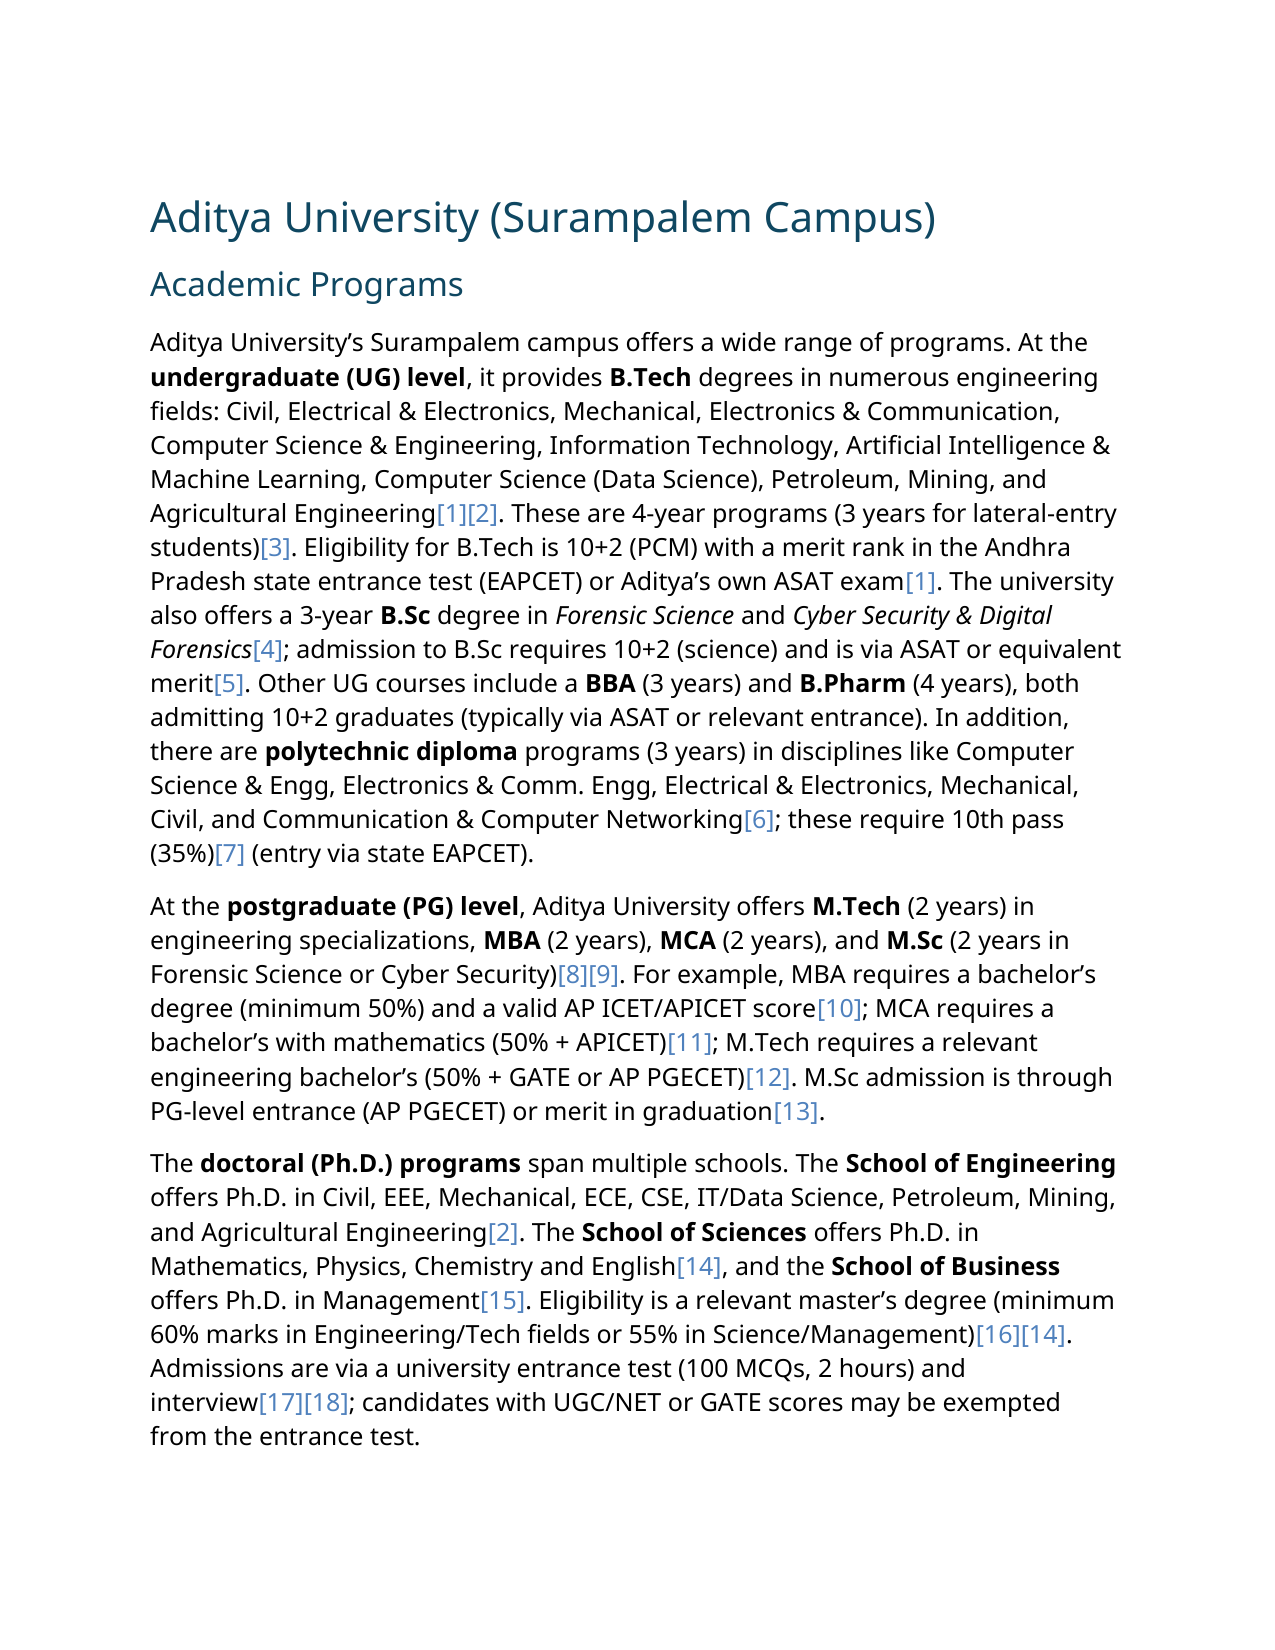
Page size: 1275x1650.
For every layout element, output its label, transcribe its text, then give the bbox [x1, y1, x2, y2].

text The doctoral (Ph.D.) programs span multiple schools. The School of Engineering offers Ph.D. in Civil, EEE, Mechanical, ECE, CSE, IT/Data Science, Petroleum, Mining, and Agricultural Engineering[2]. The School of Sciences offers Ph.D. in Mathematics, Physics, Chemistry and English[14], and the School of Business offers Ph.D. in Management[15]. Eligibility is a relevant master’s degree (minimum 60% marks in Engineering/Tech fields or 55% in Science/Management)[16][14]. Admissions are via a university entrance test (100 MCQs, 2 hours) and interview[17][18]; candidates with UGC/NET or GATE scores may be exempted from the entrance test. [150, 1146, 1125, 1453]
text At the postgraduate (PG) level, Aditya University offers M.Tech (2 years) in engineering specializations, MBA (2 years), MCA (2 years), and M.Sc (2 years in Forensic Science or Cyber Security)[8][9]. For example, MBA requires a bachelor’s degree (minimum 50%) and a valid AP ICET/APICET score[10]; MCA requires a bachelor’s with mathematics (50% + APICET)[11]; M.Tech requires a relevant engineering bachelor’s (50% + GATE or AP PGECET)[12]. M.Sc admission is through PG-level entrance (AP PGECET) or merit in graduation[13]. [150, 889, 1125, 1127]
subtitle Aditya University (Surampalem Campus) [150, 187, 1125, 244]
subtitle Academic Programs [150, 261, 1125, 306]
text Aditya University’s Surampalem campus offers a wide range of programs. At the undergraduate (UG) level, it provides B.Tech degrees in numerous engineering fields: Civil, Electrical & Electronics, Mechanical, Electronics & Communication, Computer Science & Engineering, Information Technology, Artificial Intelligence & Machine Learning, Computer Science (Data Science), Petroleum, Mining, and Agricultural Engineering[1][2]. These are 4-year programs (3 years for lateral-entry students)[3]. Eligibility for B.Tech is 10+2 (PCM) with a merit rank in the Andhra Pradesh state entrance test (EAPCET) or Aditya’s own ASAT exam[1]. The university also offers a 3-year B.Sc degree in Forensic Science and Cyber Security & Digital Forensics[4]; admission to B.Sc requires 10+2 (science) and is via ASAT or equivalent merit[5]. Other UG courses include a BBA (3 years) and B.Pharm (4 years), both admitting 10+2 graduates (typically via ASAT or relevant entrance). In addition, there are polytechnic diploma programs (3 years) in disciplines like Computer Science & Engg, Electronics & Comm. Engg, Electrical & Electronics, Mechanical, Civil, and Communication & Computer Networking[6]; these require 10th pass (35%)[7] (entry via state EAPCET). [150, 325, 1125, 870]
